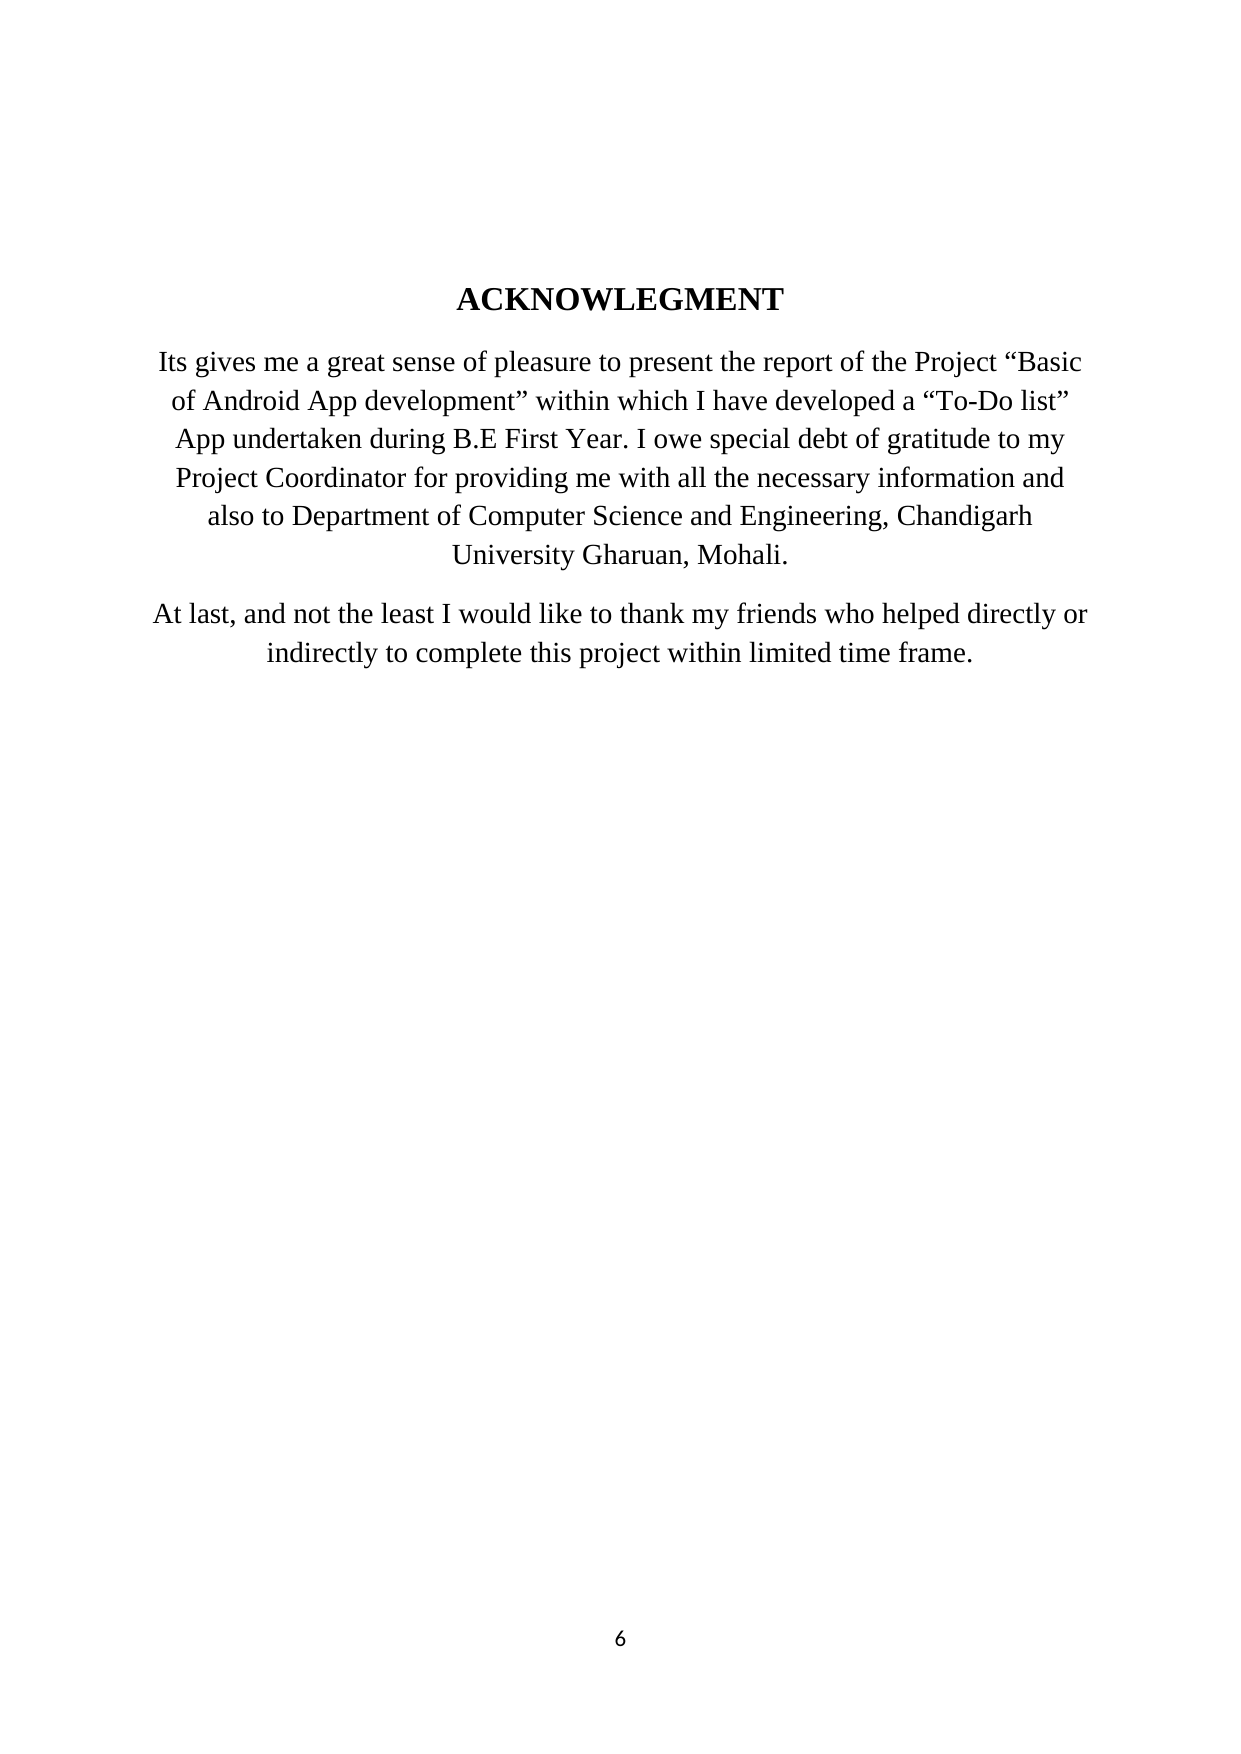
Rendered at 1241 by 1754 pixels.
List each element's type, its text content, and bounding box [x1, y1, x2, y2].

text ACKNOWLEGMENT [150, 279, 1090, 317]
text At last, and not the least I would like to thank my friends who helped directly or indirectly to complete this project within limited time frame. [150, 596, 1090, 668]
text Its gives me a great sense of pleasure to present the report of the Project “Basic of Android App development” within which I have developed a “To-Do list” App undertaken during B.E First Year. I owe special debt of gratitude to my Project Coordinator for providing me with all the necessary information and also to Department of Computer Science and Engineering, Chandigarh University Gharuan, Mohali. [150, 344, 1090, 570]
